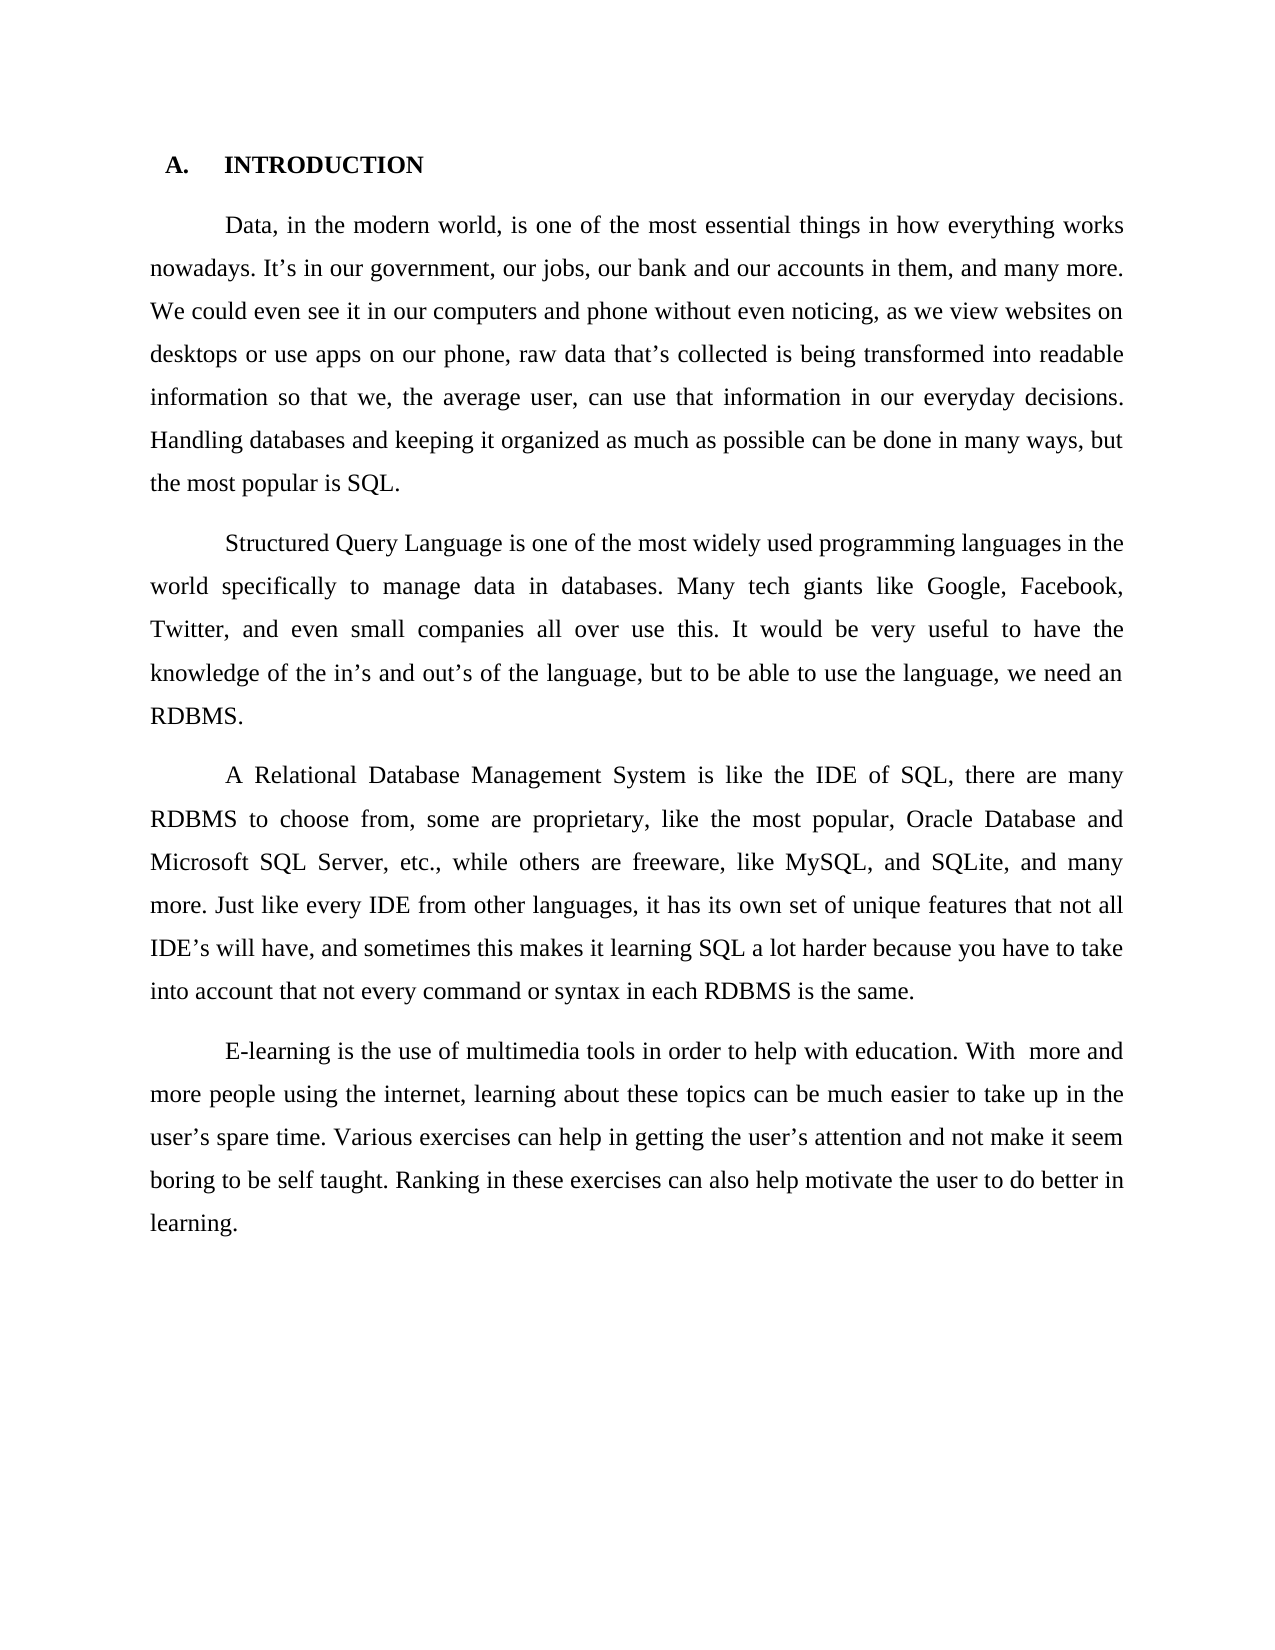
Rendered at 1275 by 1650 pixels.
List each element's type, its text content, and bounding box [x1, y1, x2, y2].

text Structured Query Language is one of the most widely used programming languages in the world specifically to manage data in databases. Many tech giants like Google, Facebook, Twitter, and even small companies all over use this. It would be very useful to have the knowledge of the in’s and out’s of the language, but to be able to use the language, we need an RDBMS. [150, 528, 1125, 729]
list INTRODUCTION [165, 150, 1125, 179]
text A Relational Database Management System is like the IDE of SQL, there are many RDBMS to choose from, some are proprietary, like the most popular, Oracle Database and Microsoft SQL Server, etc., while others are freeware, like MySQL, and SQLite, and many more. Just like every IDE from other languages, it has its own set of unique features that not all IDE’s will have, and sometimes this makes it learning SQL a lot harder because you have to take into account that not every command or syntax in each RDBMS is the same. [150, 761, 1125, 1005]
text E-learning is the use of multimedia tools in order to help with education. With more and more people using the internet, learning about these topics can be much easier to take up in the user’s spare time. Various exercises can help in getting the user’s attention and not make it seem boring to be self taught. Ranking in these exercises can also help motivate the user to do better in learning. [150, 1036, 1125, 1237]
text Data, in the modern world, is one of the most essential things in how everything works nowadays. It’s in our government, our jobs, our bank and our accounts in them, and many more. We could even see it in our computers and phone without even noticing, as we view websites on desktops or use apps on our phone, raw data that’s collected is being transformed into readable information so that we, the average user, can use that information in our everyday decisions. Handling databases and keeping it organized as much as possible can be done in many ways, but the most popular is SQL. [150, 210, 1125, 497]
